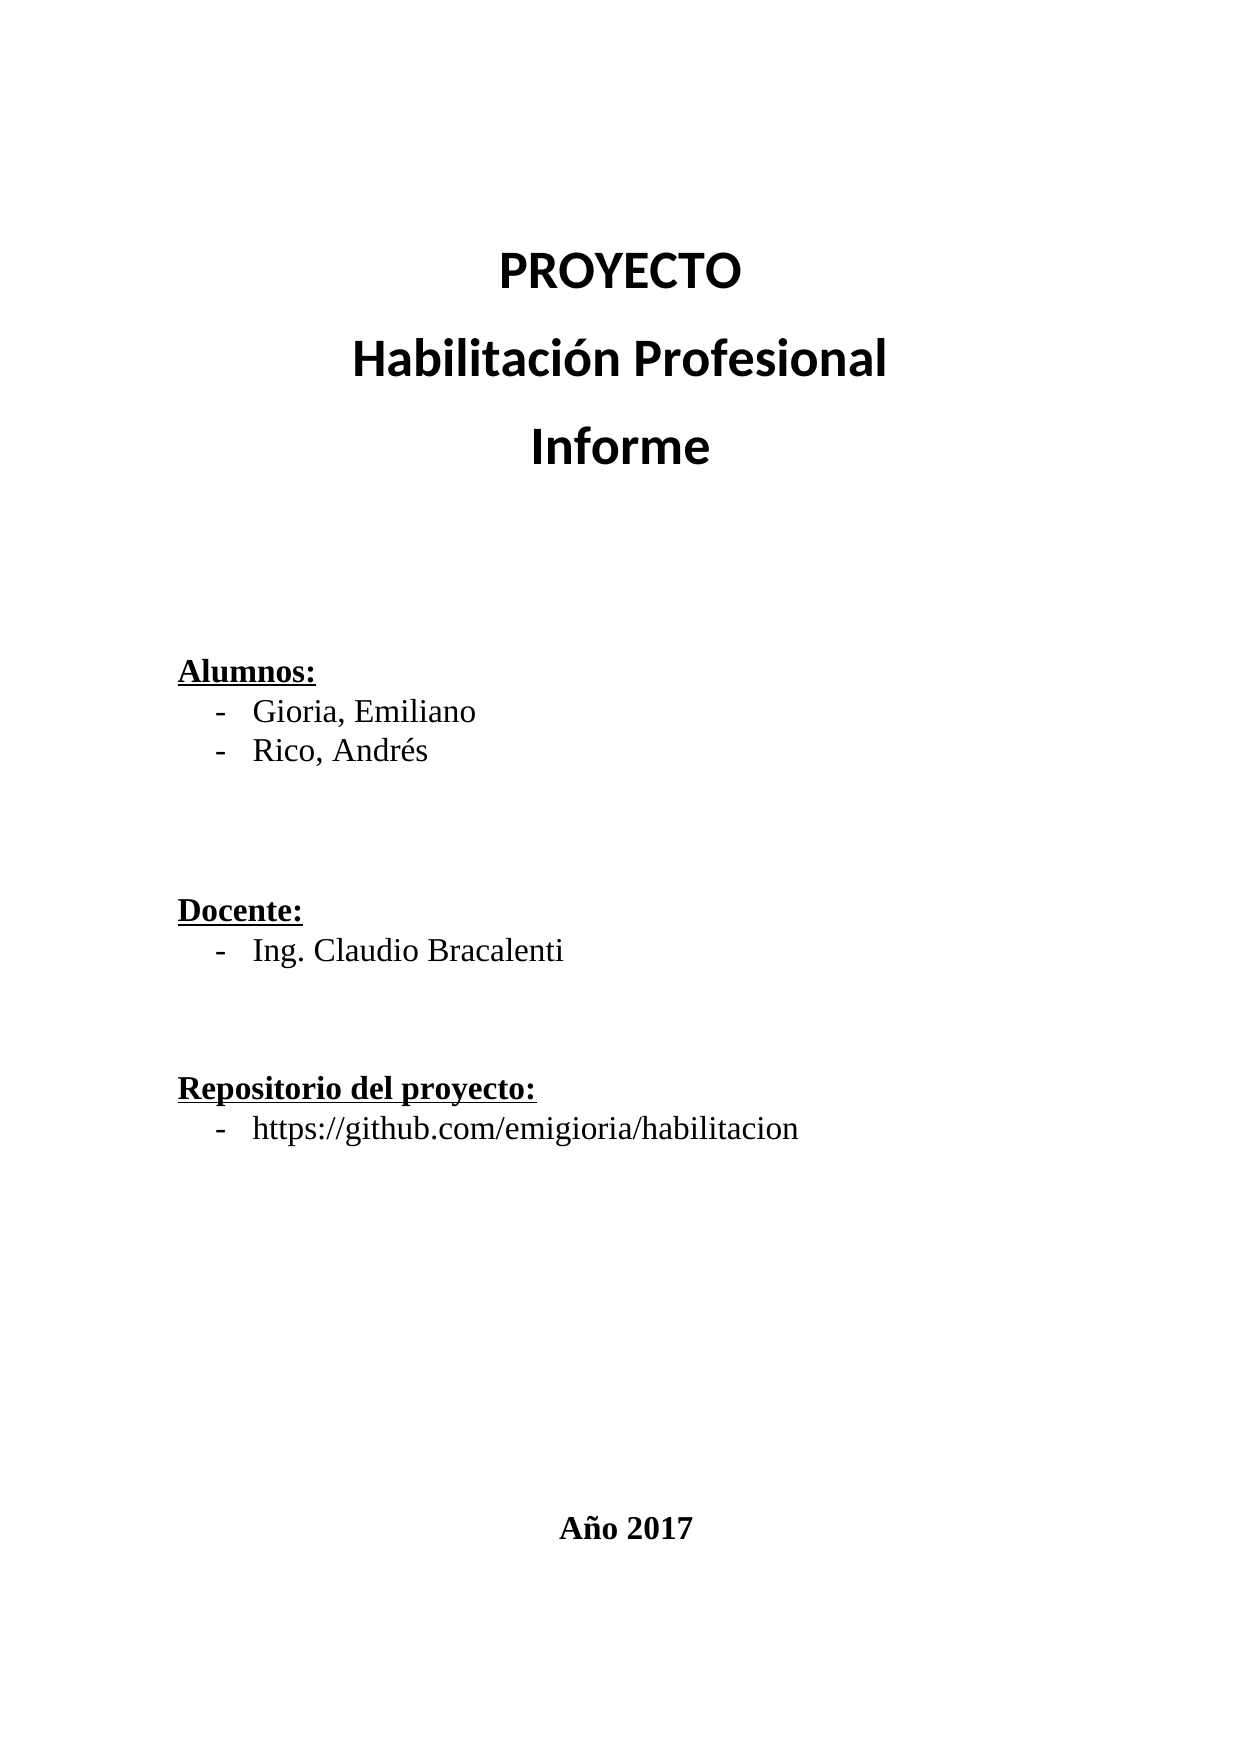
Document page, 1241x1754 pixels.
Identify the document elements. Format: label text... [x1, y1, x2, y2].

list https://github.com/emigioria/habilitacion [215, 1108, 1057, 1147]
text Alumnos: [177, 651, 1057, 689]
list Rico, Andrés [215, 730, 1057, 769]
text Año 2017 [195, 1508, 1057, 1547]
text Informe [177, 412, 1063, 478]
text Habilitación Profesional [177, 324, 1063, 390]
text Repositorio del proyecto: [177, 1068, 1057, 1107]
list Ing. Claudio Bracalenti [215, 930, 1063, 969]
text PROYECTO [177, 236, 1063, 302]
list Gioria, Emiliano [215, 691, 1057, 729]
text Docente: [177, 890, 1057, 929]
